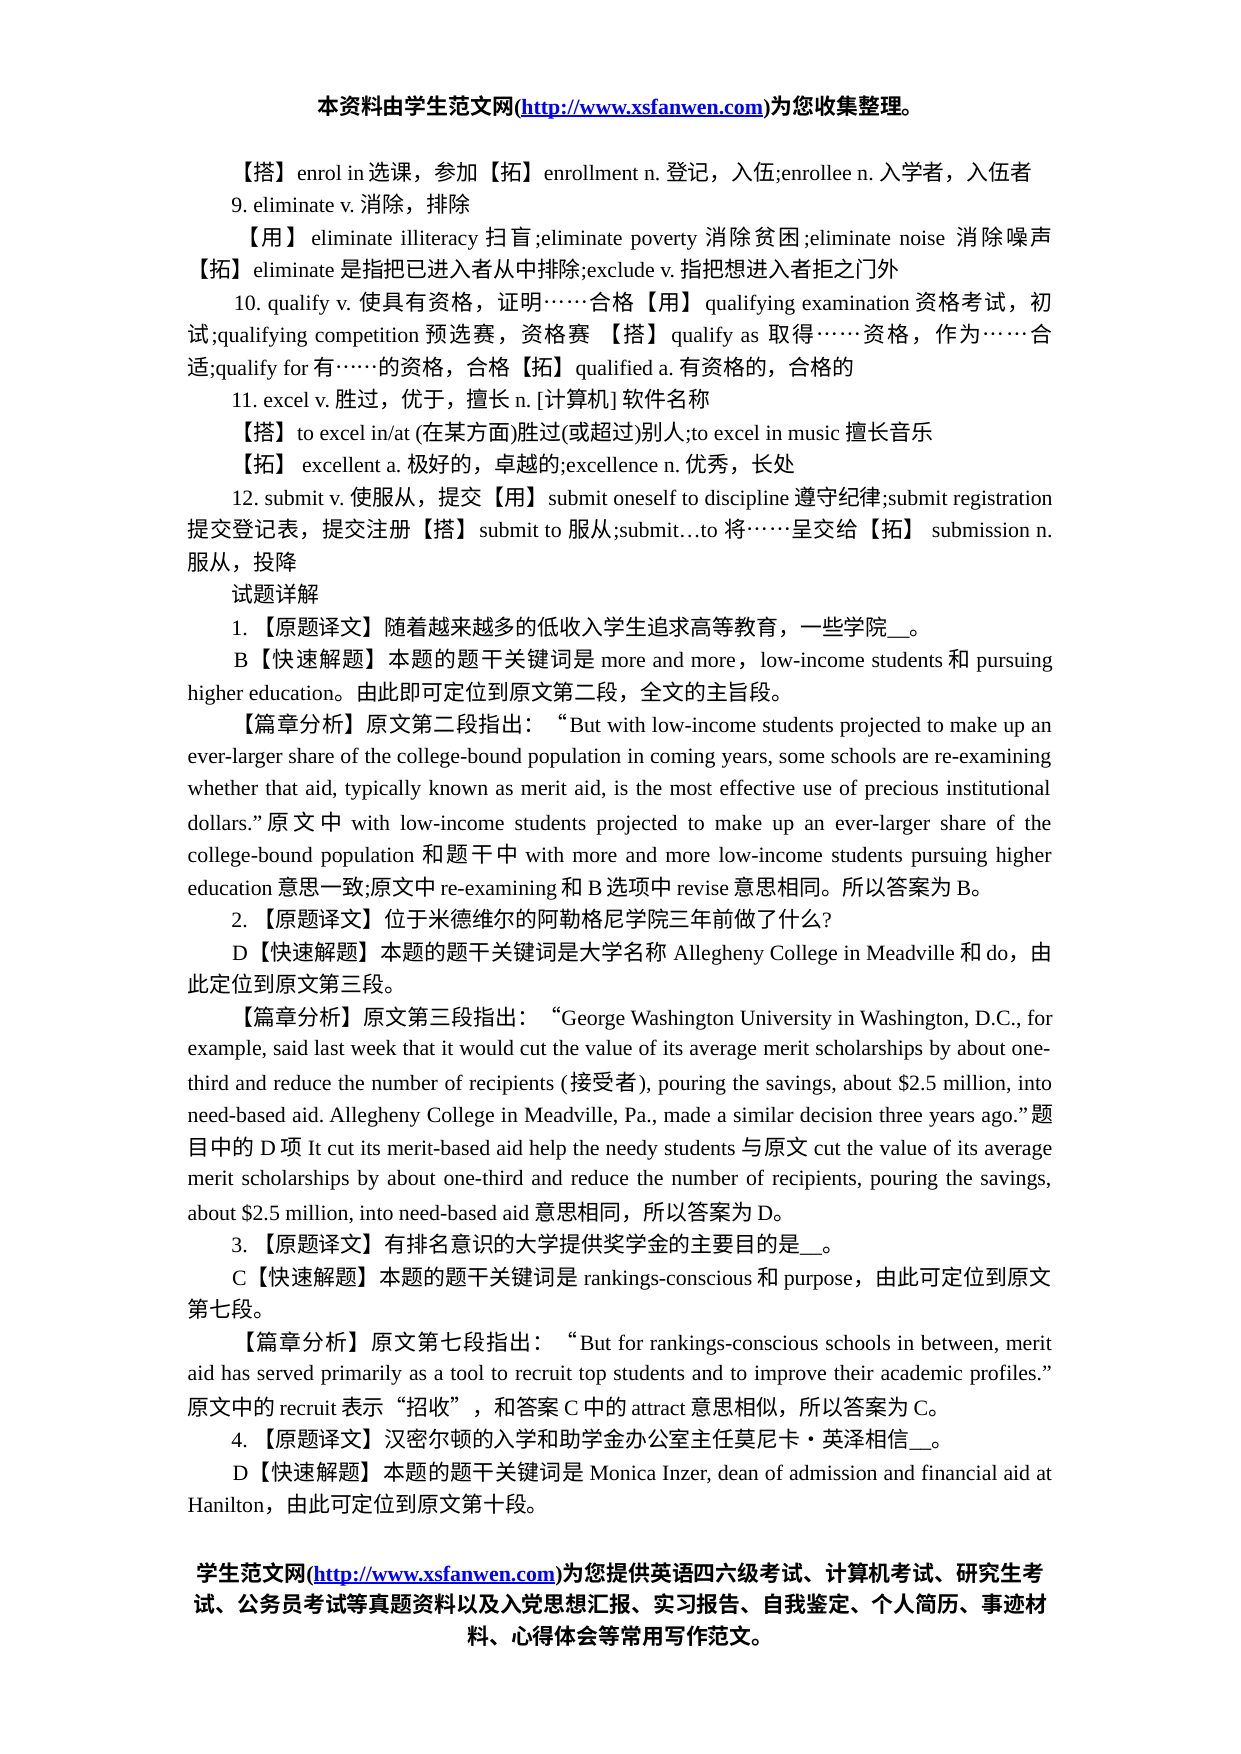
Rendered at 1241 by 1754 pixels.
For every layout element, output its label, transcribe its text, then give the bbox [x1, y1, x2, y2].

text 11. excel v. 胜过，优于，擅长n. [计算机] 软件名称 [187, 382, 1053, 414]
text 4. 【原题译文】汉密尔顿的入学和助学金办公室主任莫尼卡•英泽相信__。 [187, 1422, 1053, 1454]
text 1. 【原题译文】随着越来越多的低收入学生追求高等教育，一些学院__。 [187, 609, 1053, 642]
text 【篇章分析】原文第三段指出：“George Washington University in Washington, D.C., for example, said last week that it would cut the value of its average merit scholarships by about one-third and reduce the number of recipients (接受者), pouring the savings, about $2.5 million, into need-based aid. in , made a similar decision three years ago.”题目中的D项It cut its merit-based aid help the needy students与原文cut the value of its average merit scholarships by about one-third and reduce the number of recipients, pouring the savings, about $2.5 million, into need-based aid意思相同，所以答案为D。 [187, 999, 1053, 1227]
text 【篇章分析】原文第二段指出：“But with low-income students projected to make up an ever-larger share of the college-bound population in coming years, some schools are re-examining whether that aid, typically known as merit aid, is the most effective use of precious institutional dollars.”原文中with low-income students projected to make up an ever-larger share of the college-bound population和题干中with more and more low-income students pursuing higher education意思一致;原文中re-examining和B选项中revise意思相同。所以答案为B。 [187, 707, 1053, 902]
text B【快速解题】本题的题干关键词是more and more，low-income students和pursuing higher education。由此即可定位到原文第二段，全文的主旨段。 [187, 642, 1053, 707]
text 2. 【原题译文】位于米德维尔的阿勒格尼学院三年前做了什么? [187, 902, 1053, 934]
text 【搭】to excel in/at (在某方面)胜过(或超过)别人;to excel in music 擅长音乐 [187, 414, 1053, 447]
text 【篇章分析】原文第七段指出：“But for rankings-conscious schools in between, merit aid has served primarily as a tool to recruit top students and to improve their academic profiles.”原文中的recruit表示“招收”，和答案C中的attract意思相似，所以答案为C。 [187, 1324, 1053, 1422]
text 3. 【原题译文】有排名意识的大学提供奖学金的主要目的是__。 [187, 1227, 1053, 1259]
text 9. eliminate v. 消除，排除 [187, 187, 1053, 219]
text D【快速解题】本题的题干关键词是大学名称Allegheny College in Meadville和do，由此定位到原文第三段。 [187, 934, 1053, 999]
text 【搭】enrol in选课，参加【拓】enrollment n. 登记，入伍;enrollee n. 入学者，入伍者 [187, 154, 1053, 187]
text 【用】eliminate illiteracy扫盲;eliminate poverty消除贫困;eliminate noise 消除噪声【拓】eliminate 是指把已进入者从中排除;exclude v. 指把想进入者拒之门外 [187, 219, 1053, 284]
text 试题详解 [187, 577, 1053, 609]
text 12. submit v. 使服从，提交【用】submit oneself to discipline遵守纪律;submit registration提交登记表，提交注册【搭】submit to 服从;submit…to 将……呈交给【拓】 submission n. 服从，投降 [187, 479, 1053, 577]
text 10. qualify v. 使具有资格，证明……合格【用】qualifying examination资格考试，初试;qualifying competition预选赛，资格赛 【搭】qualify as 取得……资格，作为……合适;qualify for有……的资格，合格【拓】qualified a. 有资格的，合格的 [187, 284, 1053, 382]
text D【快速解题】本题的题干关键词是Monica Inzer, dean of admission and financial aid at Hanilton，由此可定位到原文第十段。 [187, 1454, 1053, 1519]
text 【拓】 excellent a. 极好的，卓越的;excellence n. 优秀，长处 [187, 447, 1053, 479]
text C【快速解题】本题的题干关键词是rankings-conscious和purpose，由此可定位到原文第七段。 [187, 1259, 1053, 1324]
